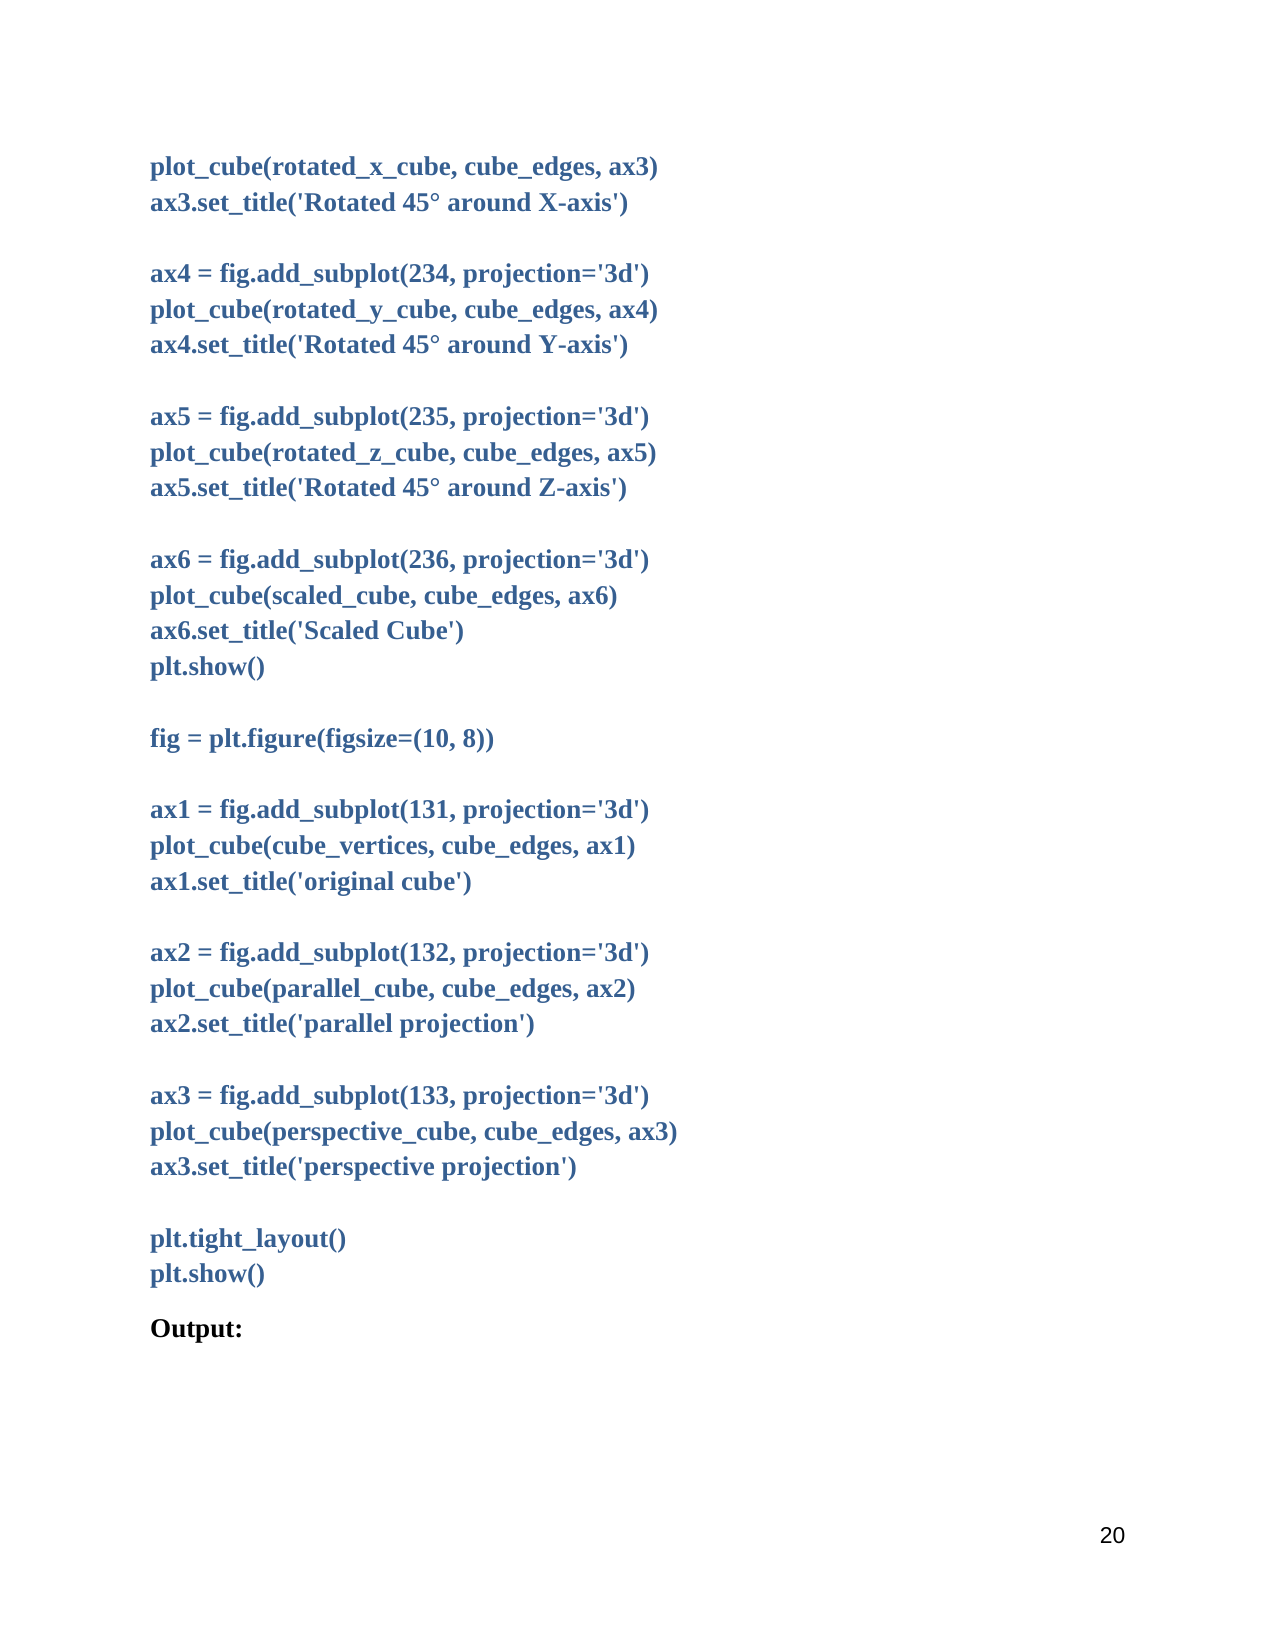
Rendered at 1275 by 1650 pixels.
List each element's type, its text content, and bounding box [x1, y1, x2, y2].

text ax4 = fig.add_subplot(234, projection='3d') [150, 257, 1125, 288]
text Output: [150, 1313, 1125, 1344]
text plot_cube(parallel_cube, cube_edges, ax2) [150, 972, 1125, 1003]
text ax5.set_title('Rotated 45° around Z-axis') [150, 472, 1125, 503]
text ax5 = fig.add_subplot(235, projection='3d') [150, 400, 1125, 431]
text plot_cube(rotated_x_cube, cube_edges, ax3) [150, 150, 1125, 181]
text plot_cube(perspective_cube, cube_edges, ax3) [150, 1115, 1125, 1146]
text ax2 = fig.add_subplot(132, projection='3d') [150, 936, 1125, 967]
text ax3 = fig.add_subplot(133, projection='3d') [150, 1079, 1125, 1110]
text plot_cube(rotated_y_cube, cube_edges, ax4) [150, 293, 1125, 324]
text fig = plt.figure(figsize=(10, 8)) [150, 722, 1125, 753]
text ax4.set_title('Rotated 45° around Y-axis') [150, 329, 1125, 360]
text ax1 = fig.add_subplot(131, projection='3d') [150, 793, 1125, 824]
text plot_cube(scaled_cube, cube_edges, ax6) [150, 579, 1125, 610]
text ax3.set_title('Rotated 45° around X-axis') [150, 186, 1125, 217]
text ax2.set_title('parallel projection') [150, 1007, 1125, 1039]
text plt.show() [150, 1258, 1125, 1289]
text plot_cube(cube_vertices, cube_edges, ax1) [150, 829, 1125, 860]
text ax3.set_title('perspective projection') [150, 1150, 1125, 1182]
text plot_cube(rotated_z_cube, cube_edges, ax5) [150, 436, 1125, 467]
text ax6 = fig.add_subplot(236, projection='3d') [150, 543, 1125, 574]
text ax6.set_title('Scaled Cube') [150, 614, 1125, 646]
text ax1.set_title('original cube') [150, 864, 1125, 896]
text plt.tight_layout() [150, 1222, 1125, 1253]
text plt.show() [150, 650, 1125, 681]
